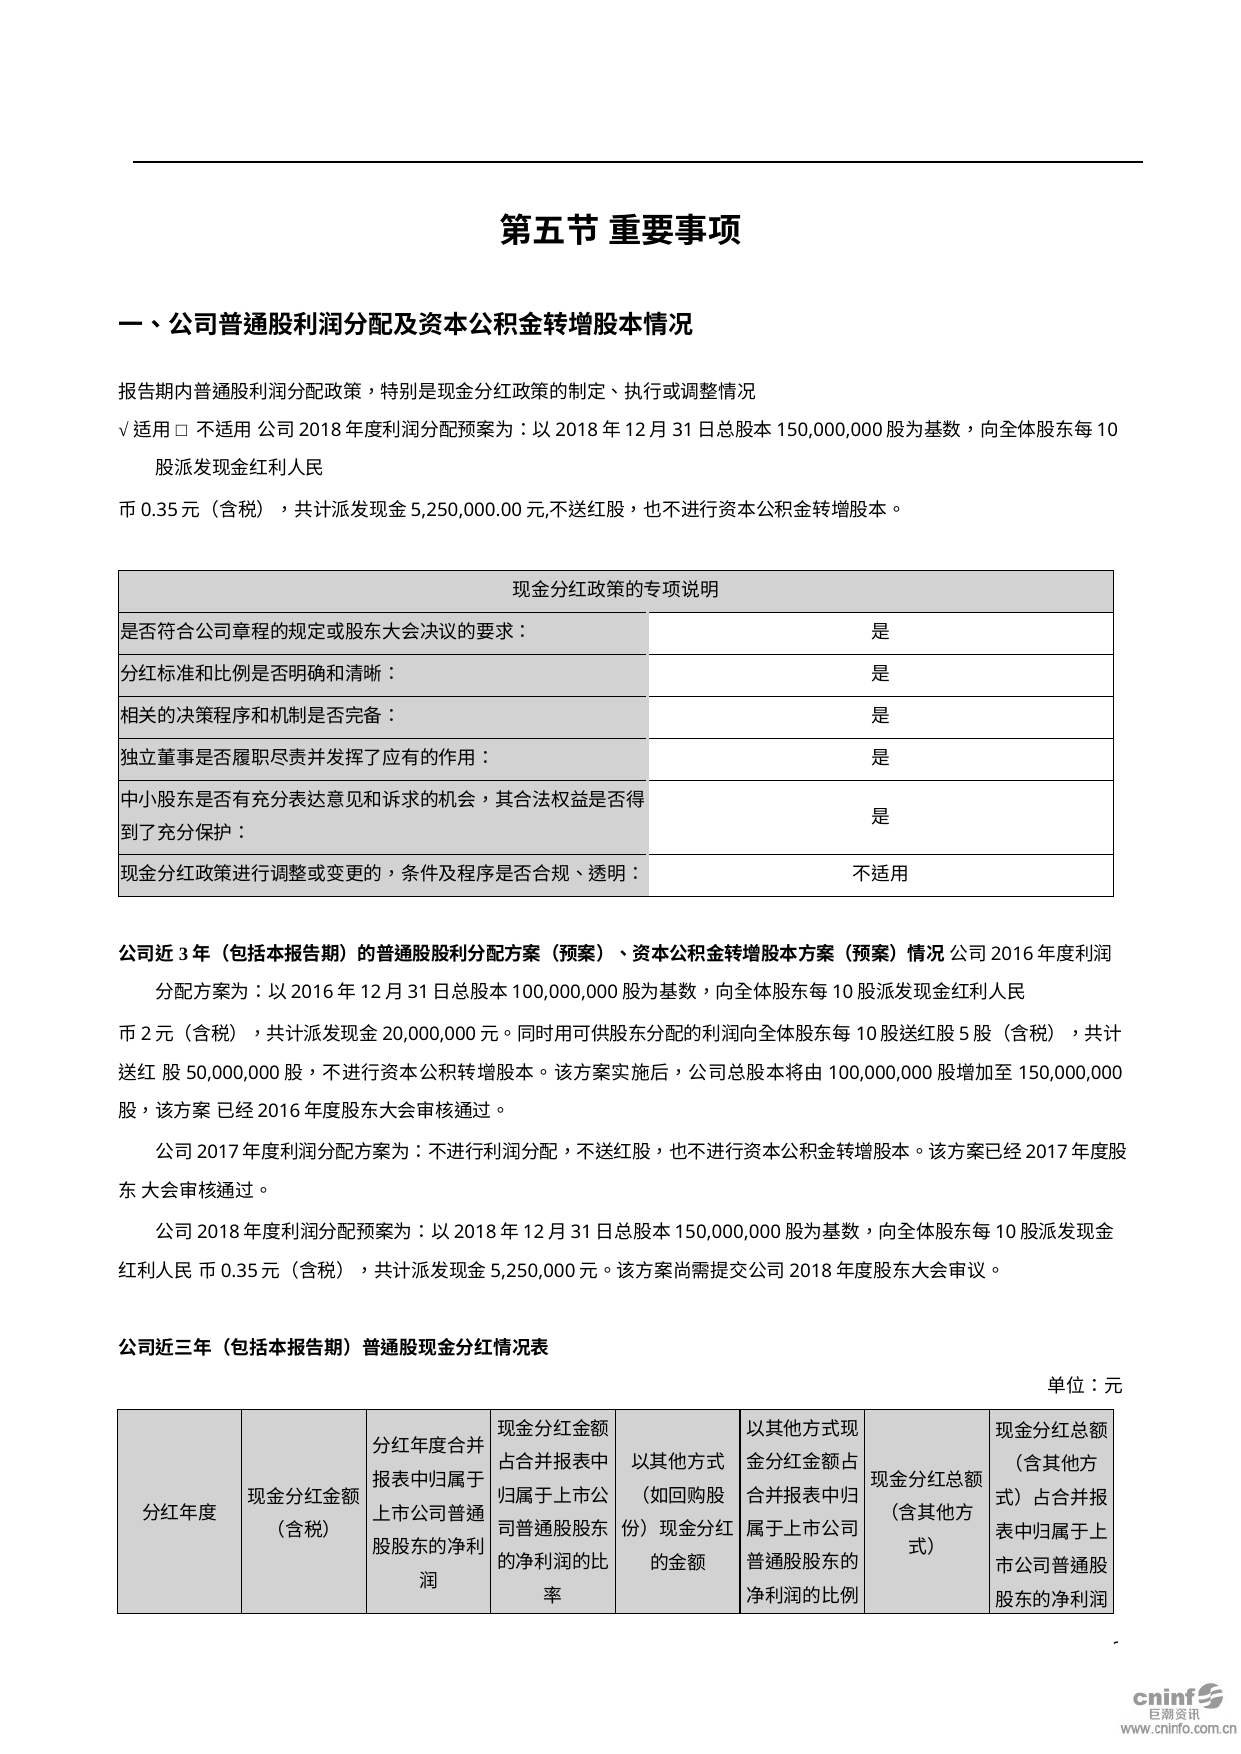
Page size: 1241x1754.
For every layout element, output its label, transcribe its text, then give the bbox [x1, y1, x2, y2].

subtitle 第五节 重要事项 [106, 206, 1134, 252]
subtitle 一、公司普通股利润分配及资本公积金转增股本情况 [118, 307, 1142, 341]
text √ 适用 □ 不适用 公司2018年度利润分配预案为：以2018年12月31日总股本150,000,000股为基数，向全体股东每10股派发现金红利人民 [118, 416, 1123, 480]
text 币0.35元（含税），共计派发现金5,250,000.00元,不送红股，也不进行资本公积金转增股本。 [118, 496, 1142, 522]
text 单位：元 [102, 1372, 1122, 1398]
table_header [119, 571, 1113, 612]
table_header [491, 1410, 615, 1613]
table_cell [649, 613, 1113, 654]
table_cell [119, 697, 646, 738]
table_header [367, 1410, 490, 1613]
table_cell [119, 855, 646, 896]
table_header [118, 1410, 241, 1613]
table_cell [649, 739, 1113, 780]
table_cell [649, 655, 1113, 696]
picture [1115, 1680, 1240, 1737]
text 公司近 3 年（包括本报告期）的普通股股利分配方案（预案）、资本公积金转增股本方案（预案）情况 公司2016年度利润分配方案为：以2016年12月31日总股本100,000,000股为基数，向全体股东每10股派发现金红利人民 [118, 941, 1123, 1004]
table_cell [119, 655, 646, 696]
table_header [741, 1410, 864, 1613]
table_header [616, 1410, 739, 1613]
text 公司2017年度利润分配方案为：不进行利润分配，不送红股，也不进行资本公积金转增股本。该方案已经2017年度股东 大会审核通过。 [118, 1139, 1142, 1203]
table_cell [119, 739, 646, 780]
text 币2元（含税），共计派发现金20,000,000元。同时用可供股东分配的利润向全体股东每10股送红股5股（含税），共计送红 股50,000,000股，不进行资本公积转增股本。该方案实施后，公司总股本将由100,000,000股增加至150,000,000股，该方案 已经2016年度股东大会审核通过。 [118, 1021, 1122, 1123]
subtitle 公司近三年（包括本报告期）普通股现金分红情况表 [118, 1334, 1142, 1360]
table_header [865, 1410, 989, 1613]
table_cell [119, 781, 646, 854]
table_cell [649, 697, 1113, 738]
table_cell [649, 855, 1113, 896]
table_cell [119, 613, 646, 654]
text 公司2018年度利润分配预案为：以2018年12月31日总股本150,000,000股为基数，向全体股东每10股派发现金红利人民 币0.35元（含税），共计派发现金5,250,000元。该方案尚需提交公司2018年度股东大会审议。 [118, 1219, 1123, 1283]
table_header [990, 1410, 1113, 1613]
text 报告期内普通股利润分配政策，特别是现金分红政策的制定、执行或调整情况 [118, 379, 1142, 404]
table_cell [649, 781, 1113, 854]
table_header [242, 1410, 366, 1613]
